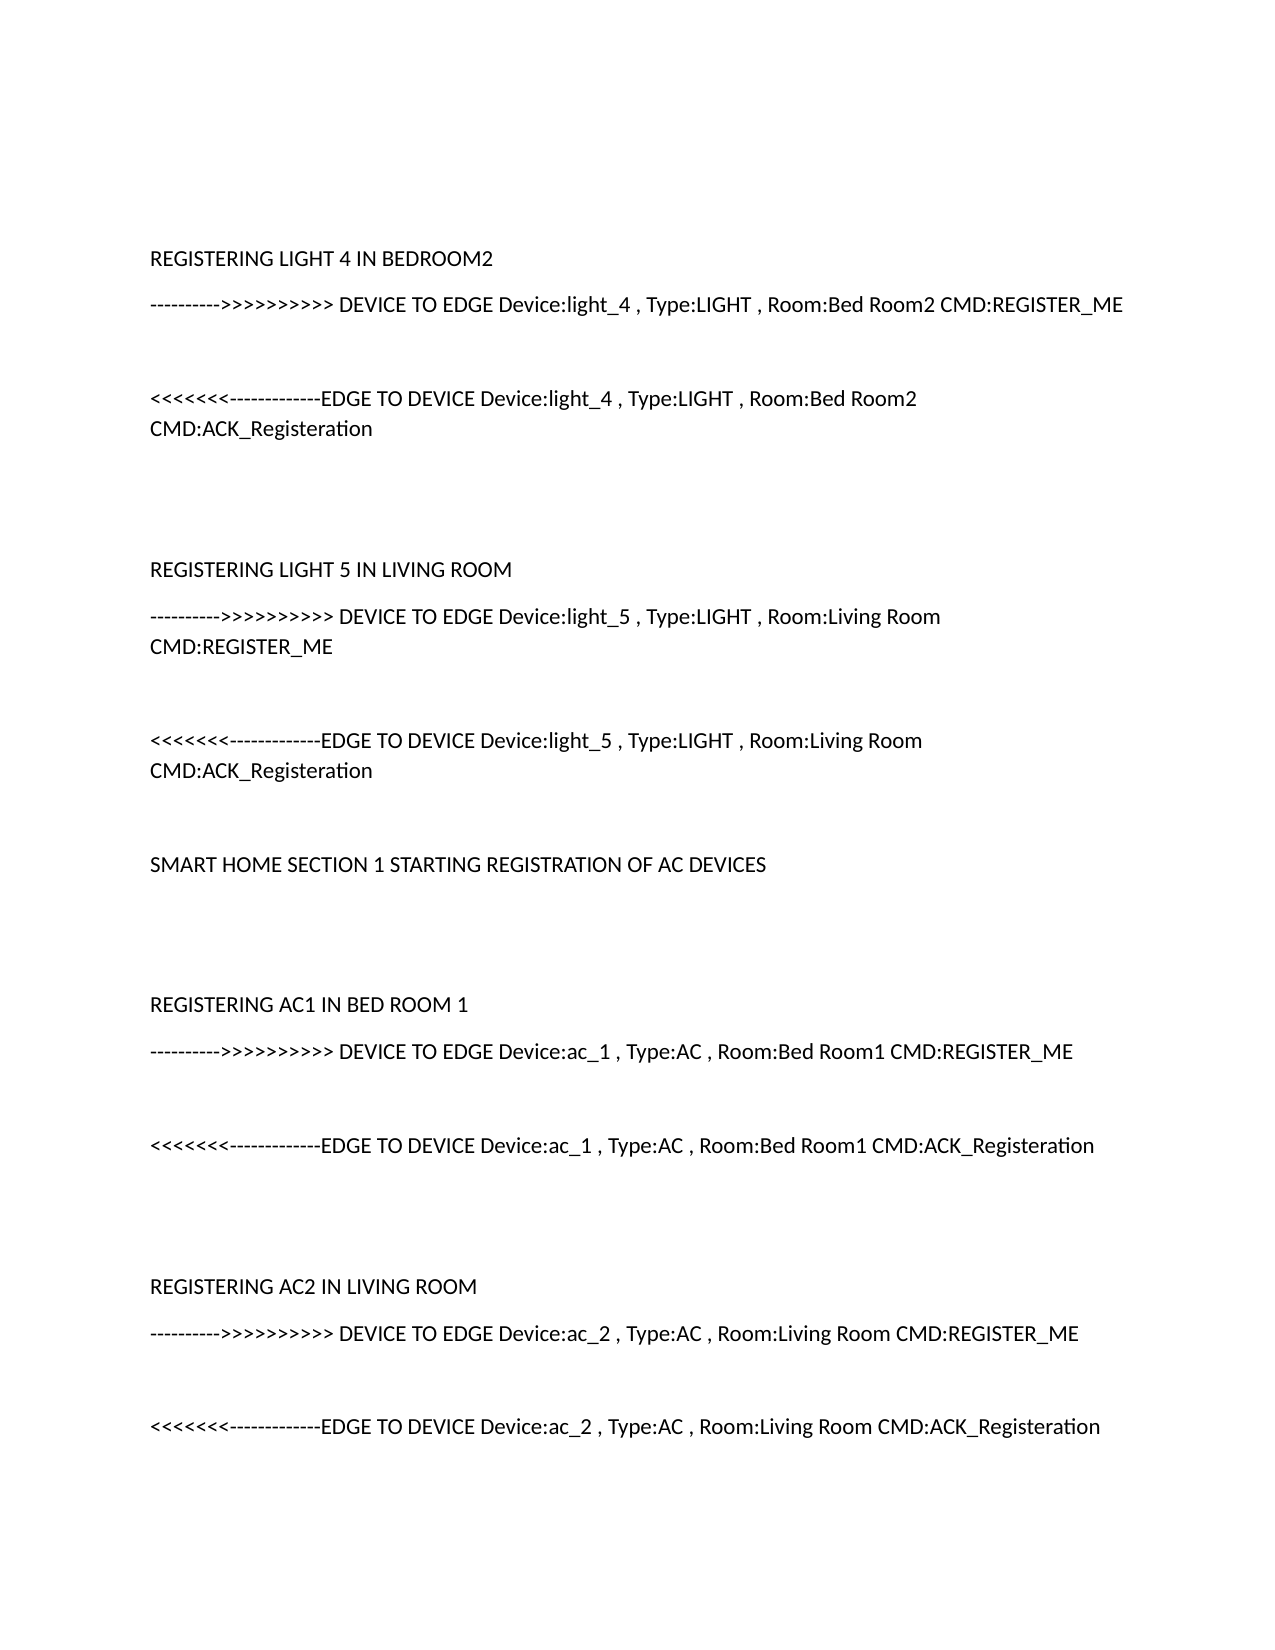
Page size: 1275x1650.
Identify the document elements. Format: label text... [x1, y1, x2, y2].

text ---------->>>>>>>>>> DEVICE TO EDGE Device:light_5 , Type:LIGHT , Room:Living Room CMD:REGISTER_ME [150, 602, 1125, 660]
text ---------->>>>>>>>>> DEVICE TO EDGE Device:light_4 , Type:LIGHT , Room:Bed Room2 CMD:REGISTER_ME [150, 291, 1125, 319]
text REGISTERING AC1 IN BED ROOM 1 [150, 991, 1125, 1019]
text ---------->>>>>>>>>> DEVICE TO EDGE Device:ac_2 , Type:AC , Room:Living Room CMD:REGISTER_ME [150, 1319, 1125, 1347]
text <<<<<<<-------------EDGE TO DEVICE Device:ac_2 , Type:AC , Room:Living Room CMD:ACK_Registeration [150, 1412, 1125, 1441]
text <<<<<<<-------------EDGE TO DEVICE Device:light_4 , Type:LIGHT , Room:Bed Room2 CMD:ACK_Registeration [150, 384, 1125, 443]
text REGISTERING LIGHT 5 IN LIVING ROOM [150, 555, 1125, 583]
text REGISTERING AC2 IN LIVING ROOM [150, 1272, 1125, 1300]
text <<<<<<<-------------EDGE TO DEVICE Device:ac_1 , Type:AC , Room:Bed Room1 CMD:ACK_Registeration [150, 1131, 1125, 1159]
text SMART HOME SECTION 1 STARTING REGISTRATION OF AC DEVICES [150, 850, 1125, 878]
text REGISTERING LIGHT 4 IN BEDROOM2 [150, 244, 1125, 272]
text <<<<<<<-------------EDGE TO DEVICE Device:light_5 , Type:LIGHT , Room:Living Room CMD:ACK_Registeration [150, 726, 1125, 784]
text ---------->>>>>>>>>> DEVICE TO EDGE Device:ac_1 , Type:AC , Room:Bed Room1 CMD:REGISTER_ME [150, 1037, 1125, 1066]
